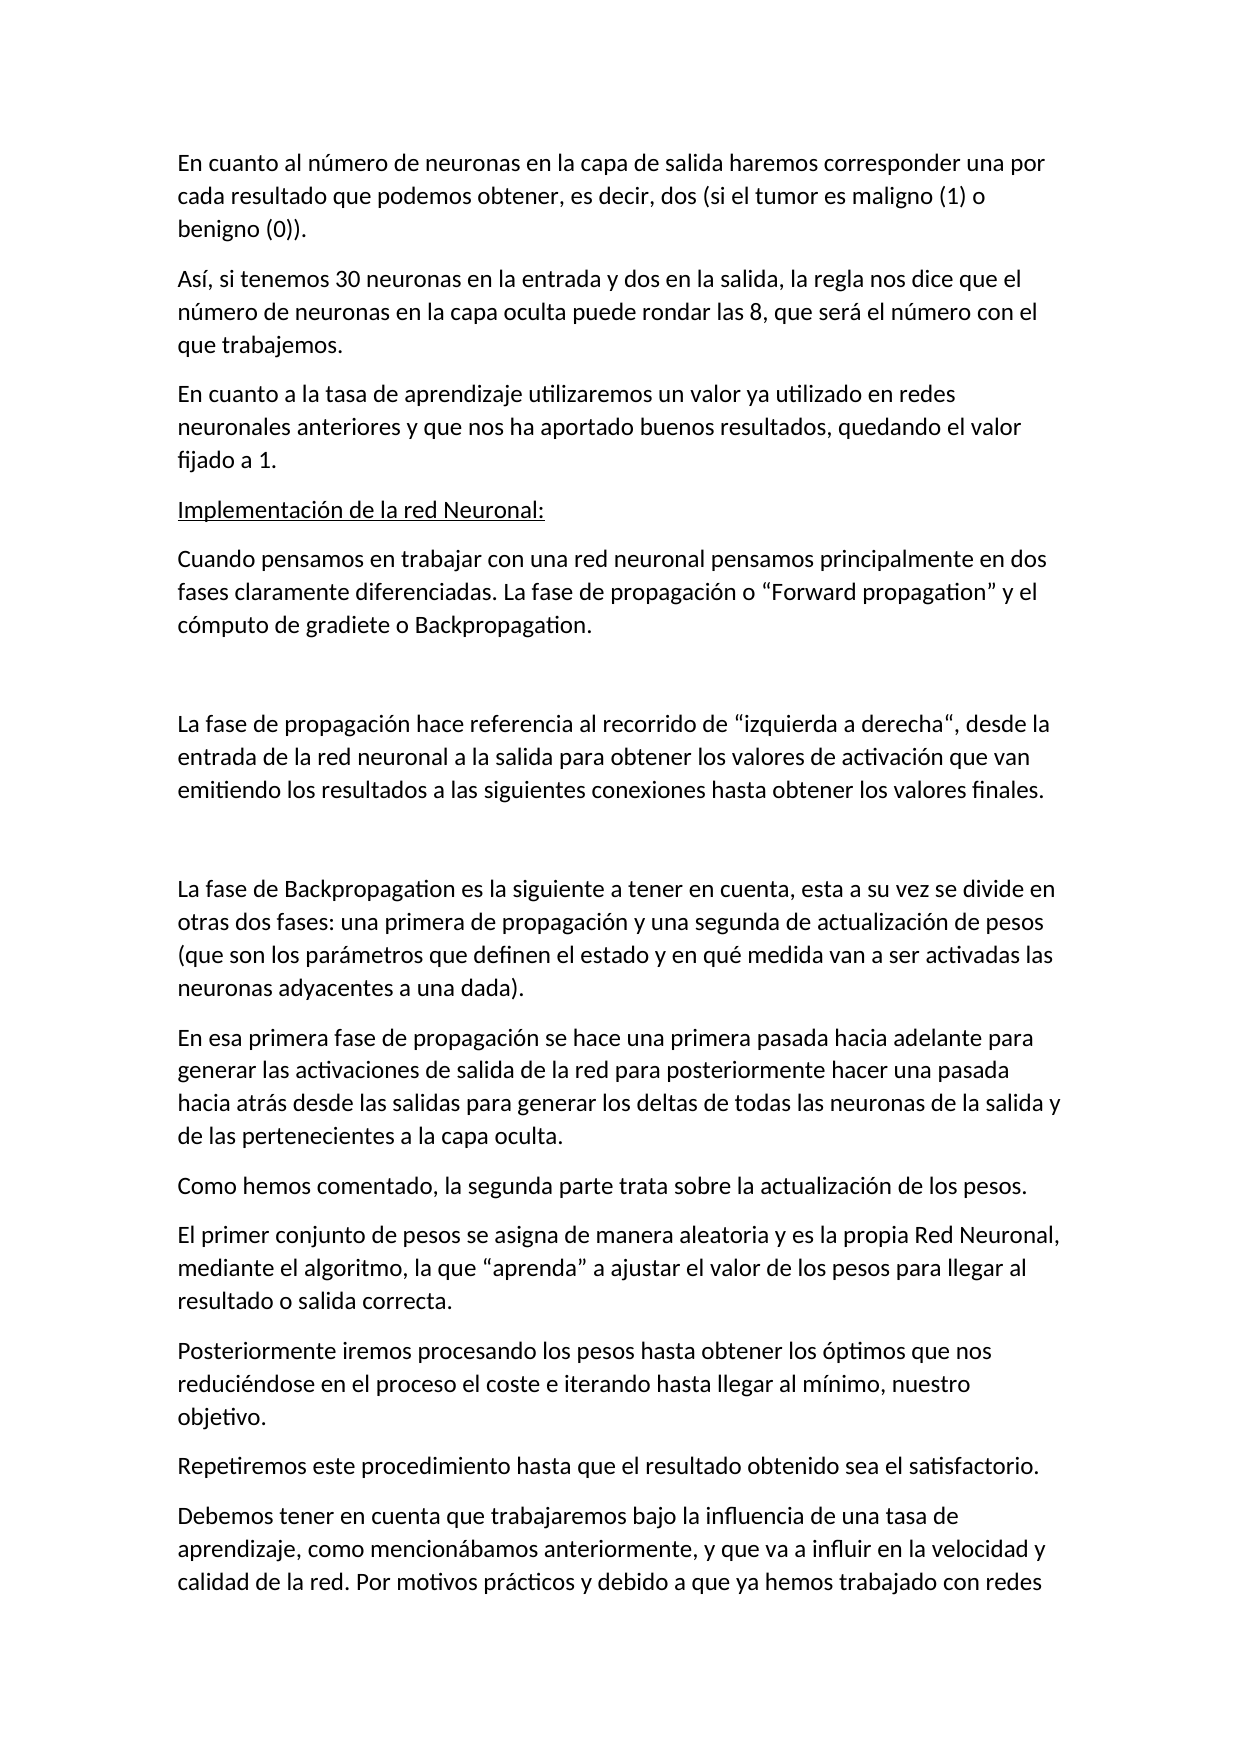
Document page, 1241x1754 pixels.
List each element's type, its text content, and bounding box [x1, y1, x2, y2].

text En esa primera fase de propagación se hace una primera pasada hacia adelante para generar las activaciones de salida de la red para posteriormente hacer una pasada hacia atrás desde las salidas para generar los deltas de todas las neuronas de la salida y de las pertenecientes a la capa oculta. [177, 1022, 1063, 1151]
text El primer conjunto de pesos se asigna de manera aleatoria y es la propia Red Neuronal, mediante el algoritmo, la que “aprenda” a ajustar el valor de los pesos para llegar al resultado o salida correcta. [177, 1220, 1063, 1316]
text Como hemos comentado, la segunda parte trata sobre la actualización de los pesos. [177, 1170, 1063, 1201]
text Posteriormente iremos procesando los pesos hasta obtener los óptimos que nos reduciéndose en el proceso el coste e iterando hasta llegar al mínimo, nuestro objetivo. [177, 1335, 1063, 1431]
text Repetiremos este procedimiento hasta que el resultado obtenido sea el satisfactorio. [177, 1451, 1063, 1481]
text Cuando pensamos en trabajar con una red neuronal pensamos principalmente en dos fases claramente diferenciadas. La fase de propagación o “Forward propagation” y el cómputo de gradiete o Backpropagation. [177, 543, 1063, 640]
text La fase de Backpropagation es la siguiente a tener en cuenta, esta a su vez se divide en otras dos fases: una primera de propagación y una segunda de actualización de pesos (que son los parámetros que definen el estado y en qué medida van a ser activadas las neuronas adyacentes a una dada). [177, 873, 1063, 1003]
text La fase de propagación hace referencia al recorrido de “izquierda a derecha“, desde la entrada de la red neuronal a la salida para obtener los valores de activación que van emitiendo los resultados a las siguientes conexiones hasta obtener los valores finales. [177, 708, 1063, 805]
text Implementación de la red Neuronal: [177, 494, 1063, 524]
